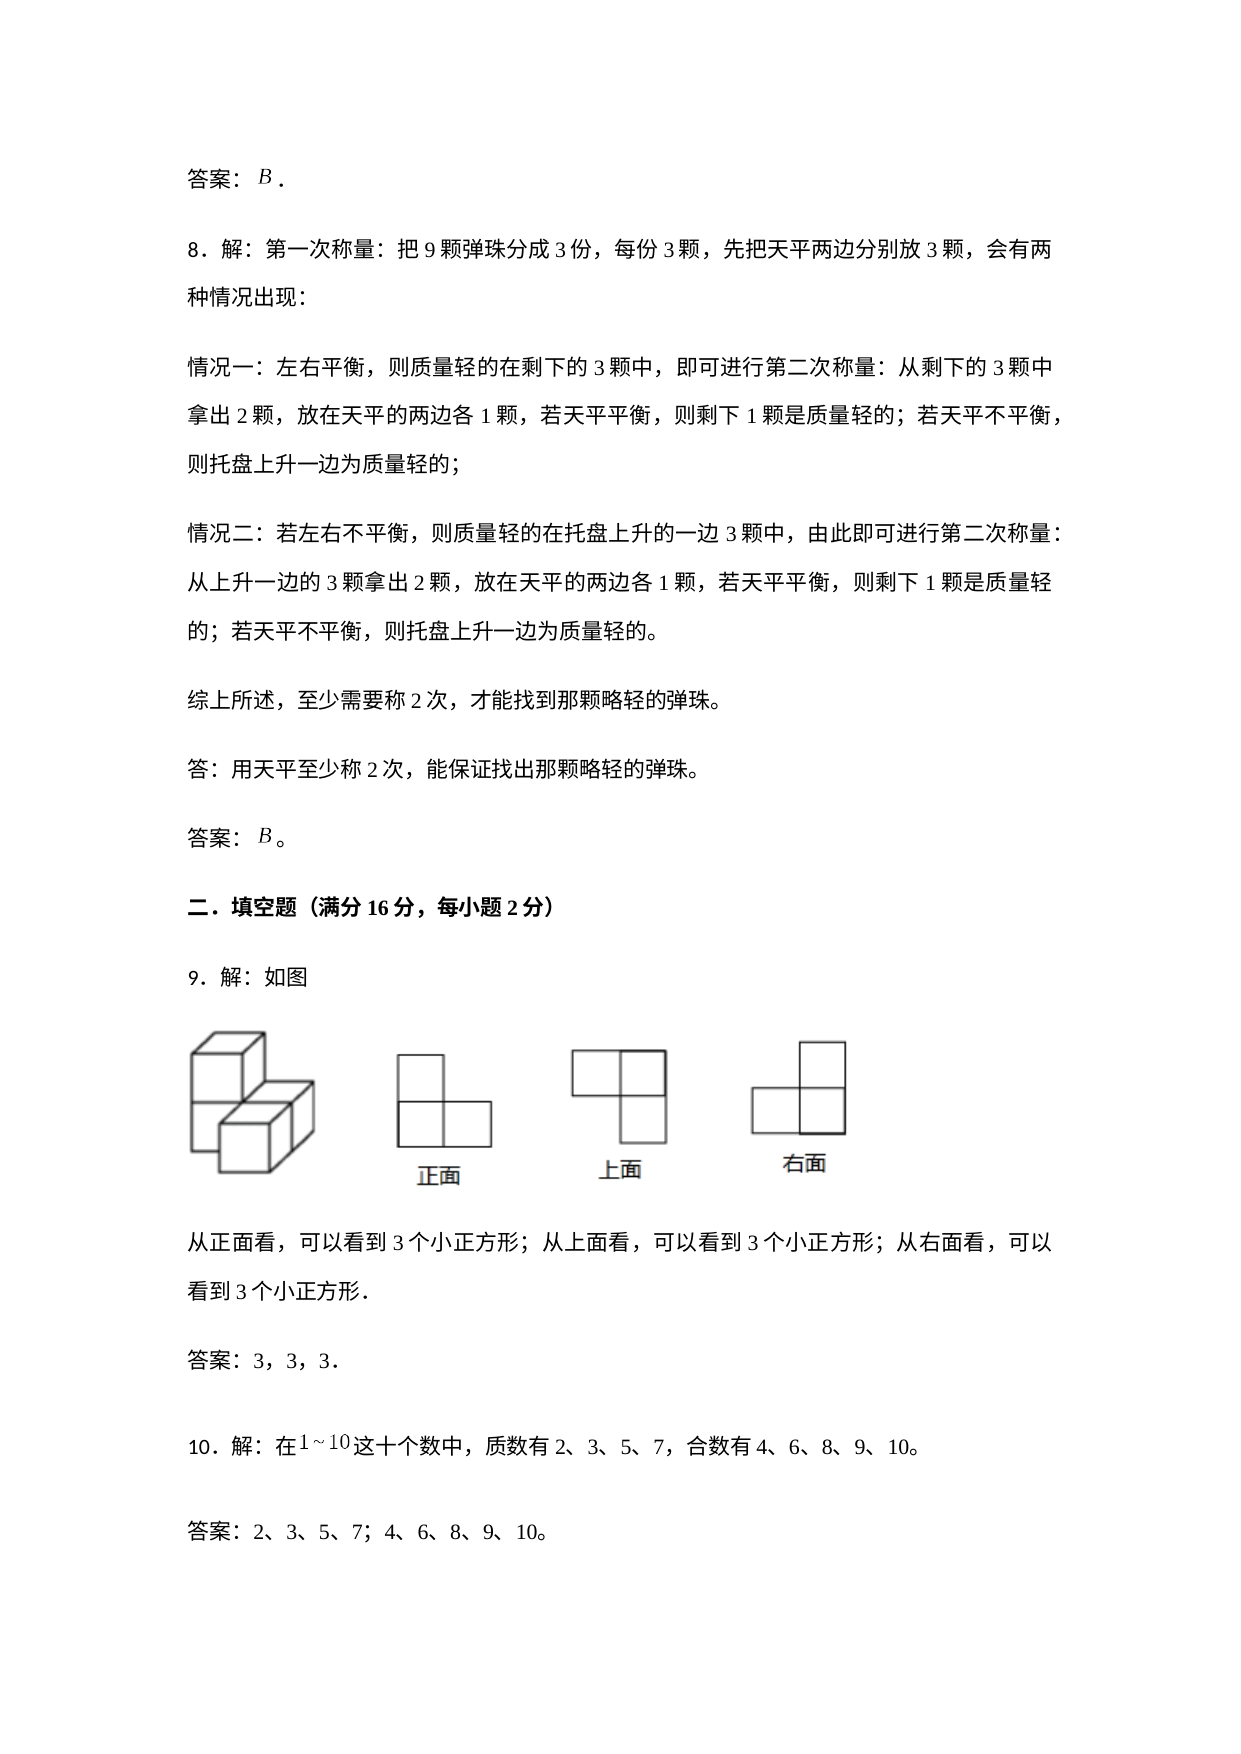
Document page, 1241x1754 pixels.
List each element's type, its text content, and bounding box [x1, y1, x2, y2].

text 综上所述，至少需要称2次，才能找到那颗略轻的弹珠。 [187, 682, 1053, 715]
picture [187, 1028, 851, 1190]
text 答案：． [187, 162, 1053, 194]
text 二．填空题（满分16分，每小题2分） [187, 890, 1053, 922]
text 情况一：左右平衡，则质量轻的在剩下的3颗中，即可进行第二次称量：从剩下的3颗中拿出2颗，放在天平的两边各1颗，若天平平衡，则剩下1颗是质量轻的；若天平不平衡，则托盘上升一边为质量轻的； [187, 349, 1053, 479]
text 从正面看，可以看到3个小正方形；从上面看，可以看到3个小正方形；从右面看，可以看到3个小正方形． [187, 1225, 1053, 1306]
text 答：用天平至少称2次，能保证找出那颗略轻的弹珠。 [187, 752, 1053, 784]
text 10．解：在这十个数中，质数有2、3、5、7，合数有4、6、8、9、10。 [187, 1412, 1053, 1477]
text 9．解：如图 [187, 959, 1053, 992]
text 8．解：第一次称量：把9颗弹珠分成3份，每份3颗，先把天平两边分别放3颗，会有两种情况出现： [187, 231, 1053, 312]
text 答案：2、3、5、7；4、6、8、9、10。 [187, 1514, 1053, 1546]
text 情况二：若左右不平衡，则质量轻的在托盘上升的一边3颗中，由此即可进行第二次称量：从上升一边的3颗拿出2颗，放在天平的两边各1颗，若天平平衡，则剩下1颗是质量轻的；若天平不平衡，则托盘上升一边为质量轻的。 [187, 516, 1053, 646]
text 答案：。 [187, 821, 1053, 853]
text 答案：3，3，3． [187, 1343, 1053, 1375]
